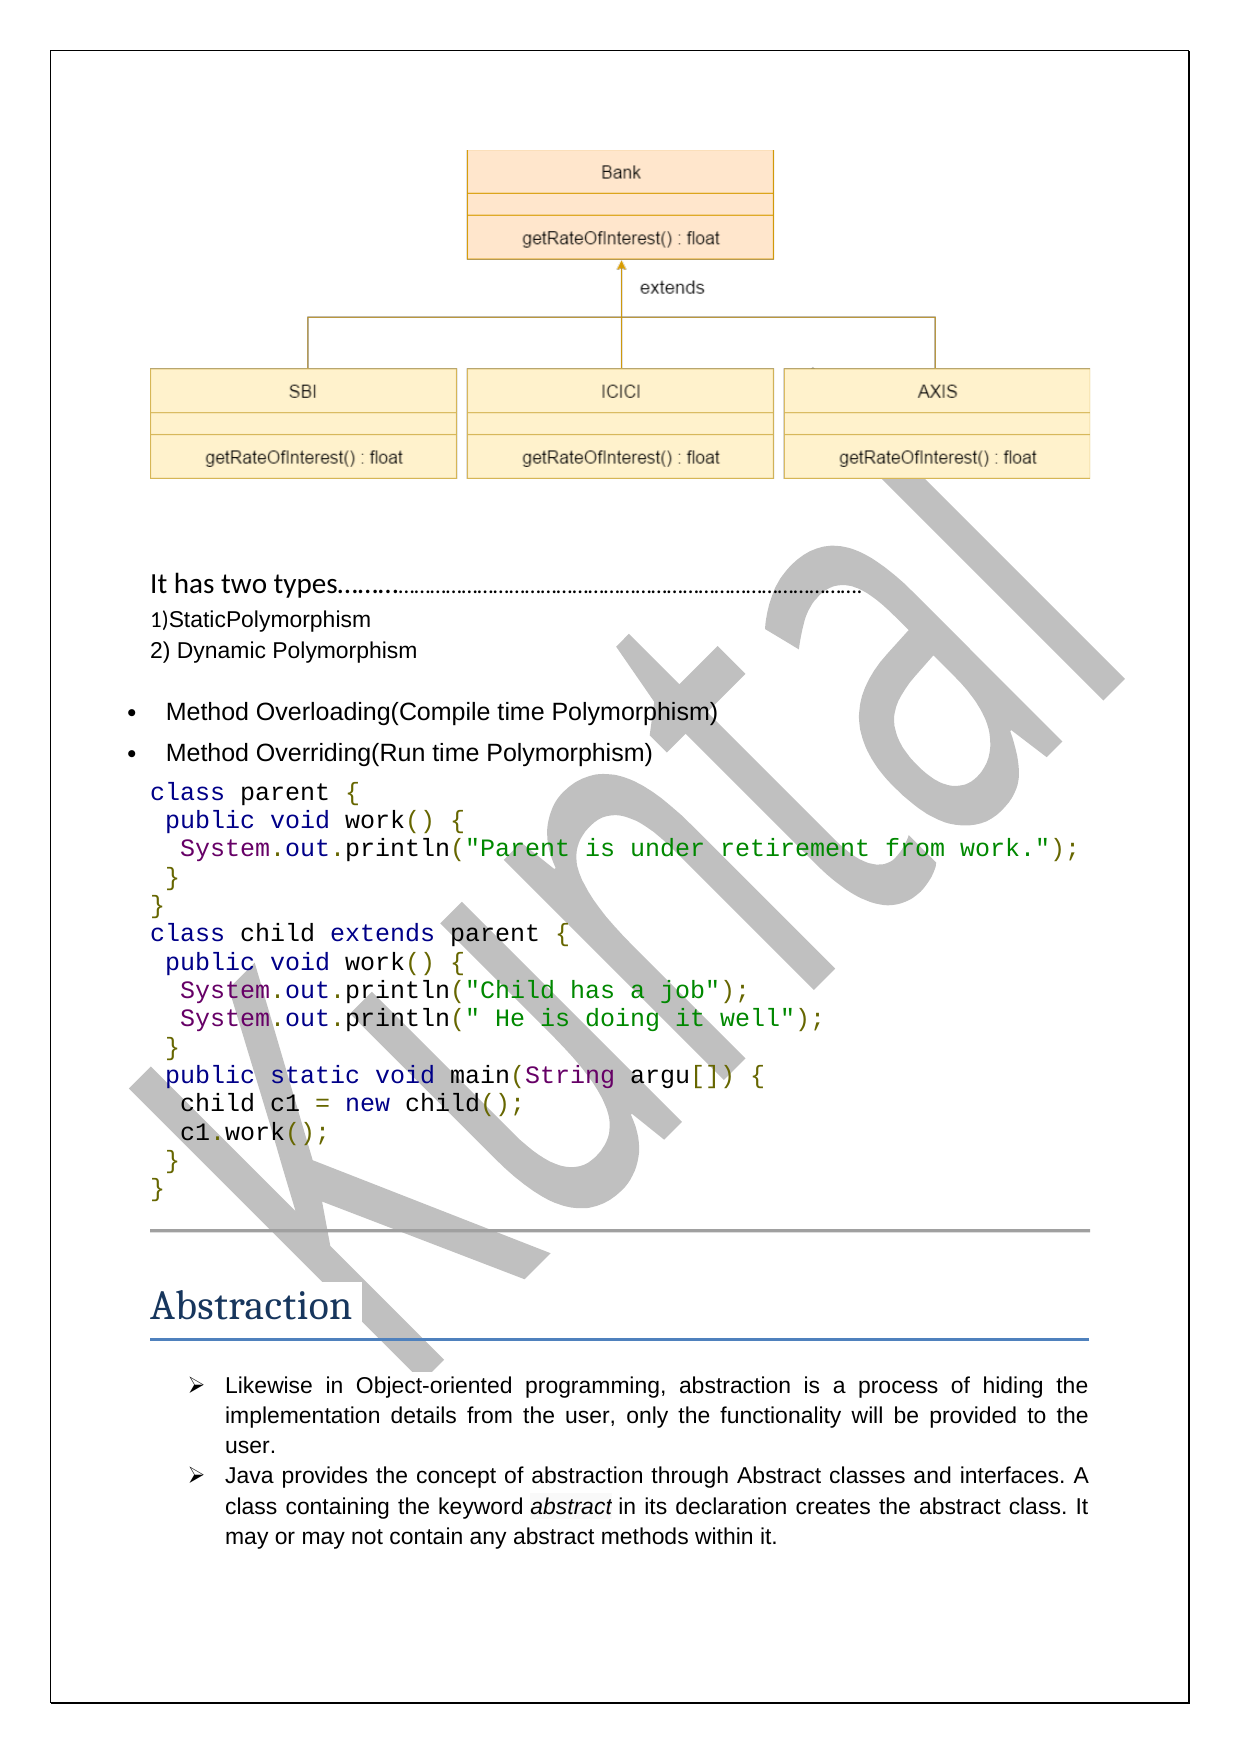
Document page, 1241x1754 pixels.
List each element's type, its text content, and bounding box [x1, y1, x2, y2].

text } [150, 892, 1089, 921]
text System.out.println(" He is doing it well"); [150, 1006, 1089, 1034]
text } [150, 1176, 1089, 1204]
text } [150, 1147, 1089, 1176]
title Abstraction [150, 1282, 1089, 1338]
list Likewise in Object-oriented programming, abstraction is a process of hiding the implementation details from the user, only the functionality will be provided to the user. [187, 1372, 1089, 1458]
text System.out.println("Parent is under retirement from work."); [150, 836, 1089, 864]
list Method Overloading(Compile time Polymorphism) [128, 697, 1089, 725]
text class child extends parent { [150, 921, 1089, 949]
text } [150, 1034, 1089, 1062]
text } [150, 864, 1089, 892]
text class parent { [150, 779, 1089, 807]
text public static void main(String argu[]) { [150, 1062, 1089, 1091]
text It has two types……………………………………………………………………………………. 1)StaticPolymorphism 2) Dynamic Polymorphism [150, 566, 1089, 664]
text c1.work(); [150, 1119, 1089, 1147]
text System.out.println("Child has a job"); [150, 977, 1089, 1006]
text public void work() { [150, 807, 1089, 836]
picture [150, 150, 1091, 479]
text child c1 = new child(); [150, 1091, 1089, 1119]
list Java provides the concept of abstraction through Abstract classes and interfaces. A class containing the keyword abstract in its declaration creates the abstract class. It may or may not contain any abstract methods within it. [187, 1462, 1089, 1549]
list Method Overriding(Run time Polymorphism) [128, 738, 1089, 767]
text public void work() { [150, 949, 1089, 977]
